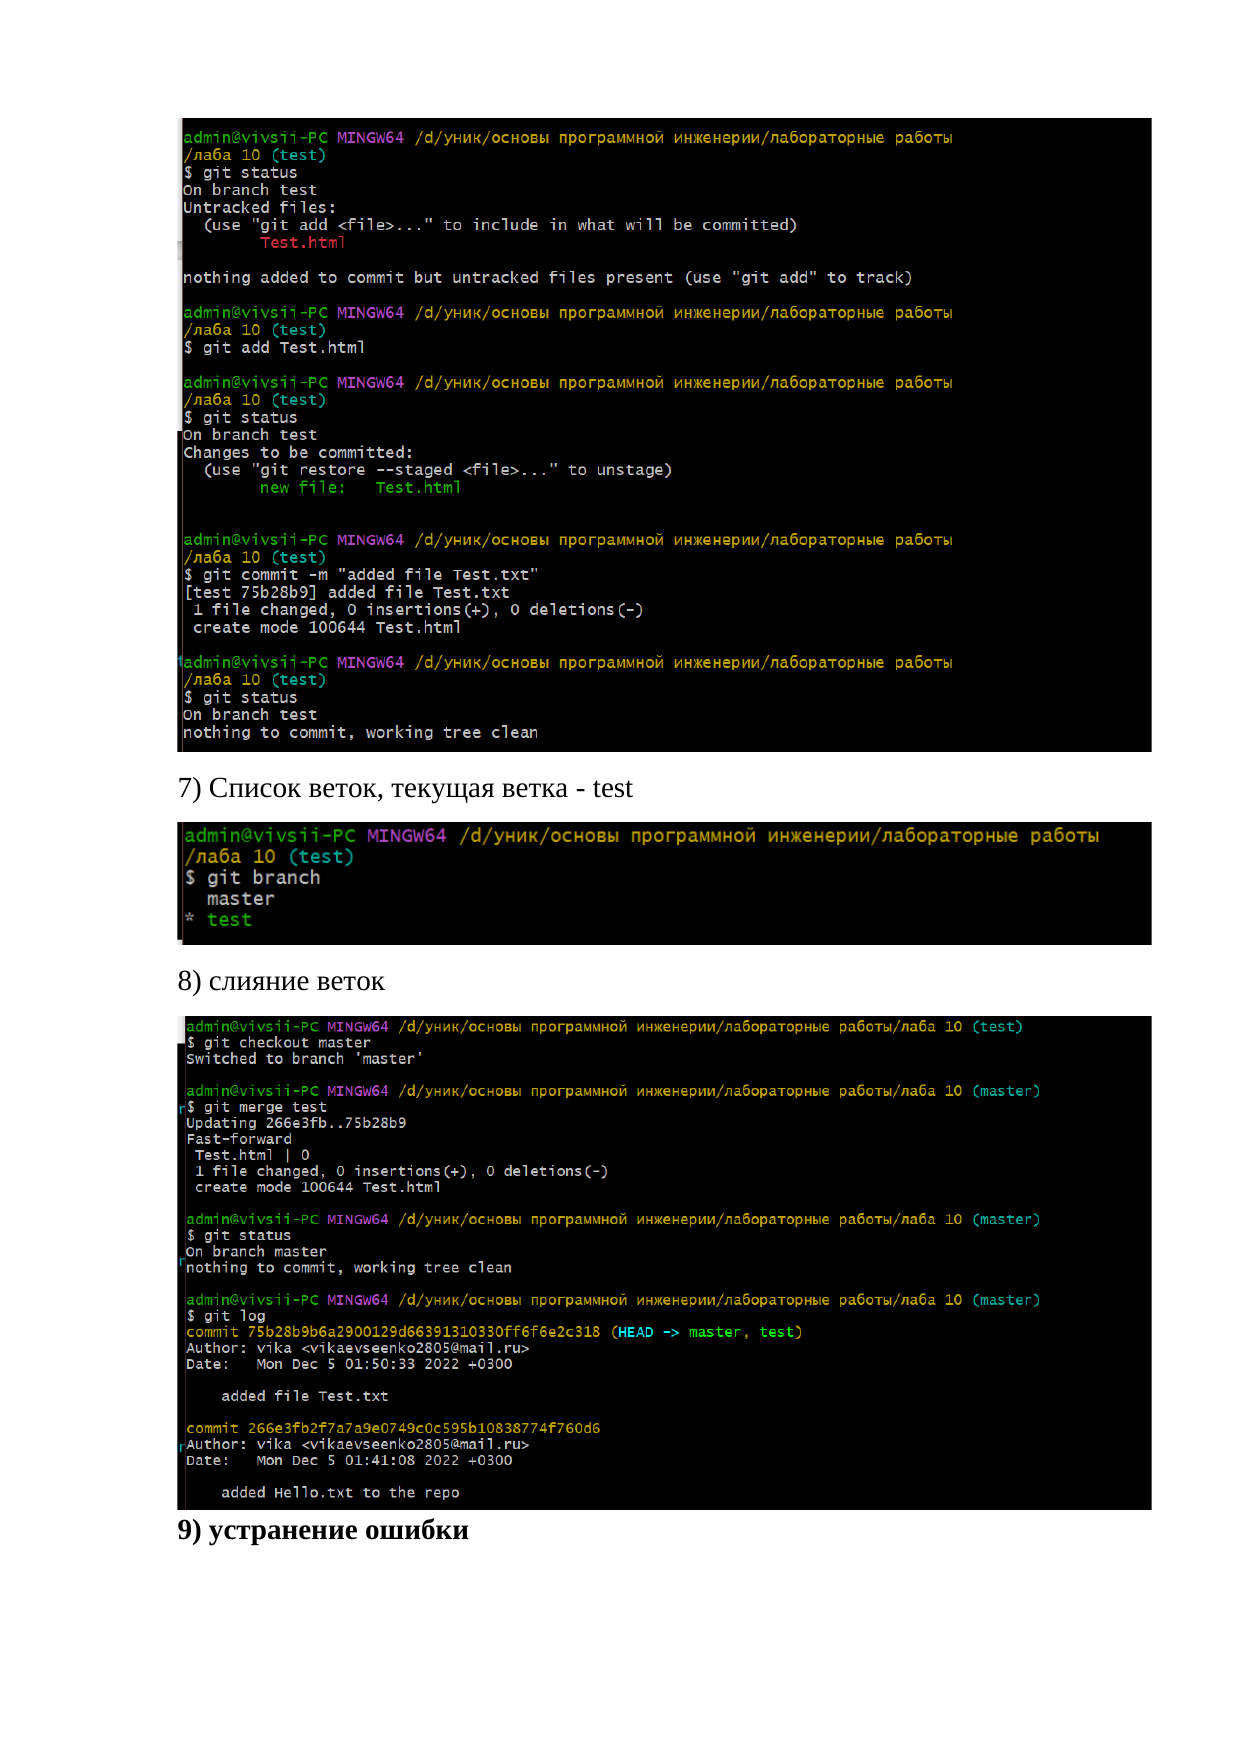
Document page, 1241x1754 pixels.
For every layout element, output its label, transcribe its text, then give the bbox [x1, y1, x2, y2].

picture [177, 822, 1152, 945]
picture [177, 118, 1152, 752]
text 7) Список веток, текущая ветка - test [177, 770, 1152, 803]
picture [177, 1016, 1152, 1510]
text 9) устранение ошибки [177, 1510, 1152, 1546]
text 8) слияние веток [177, 963, 1152, 997]
